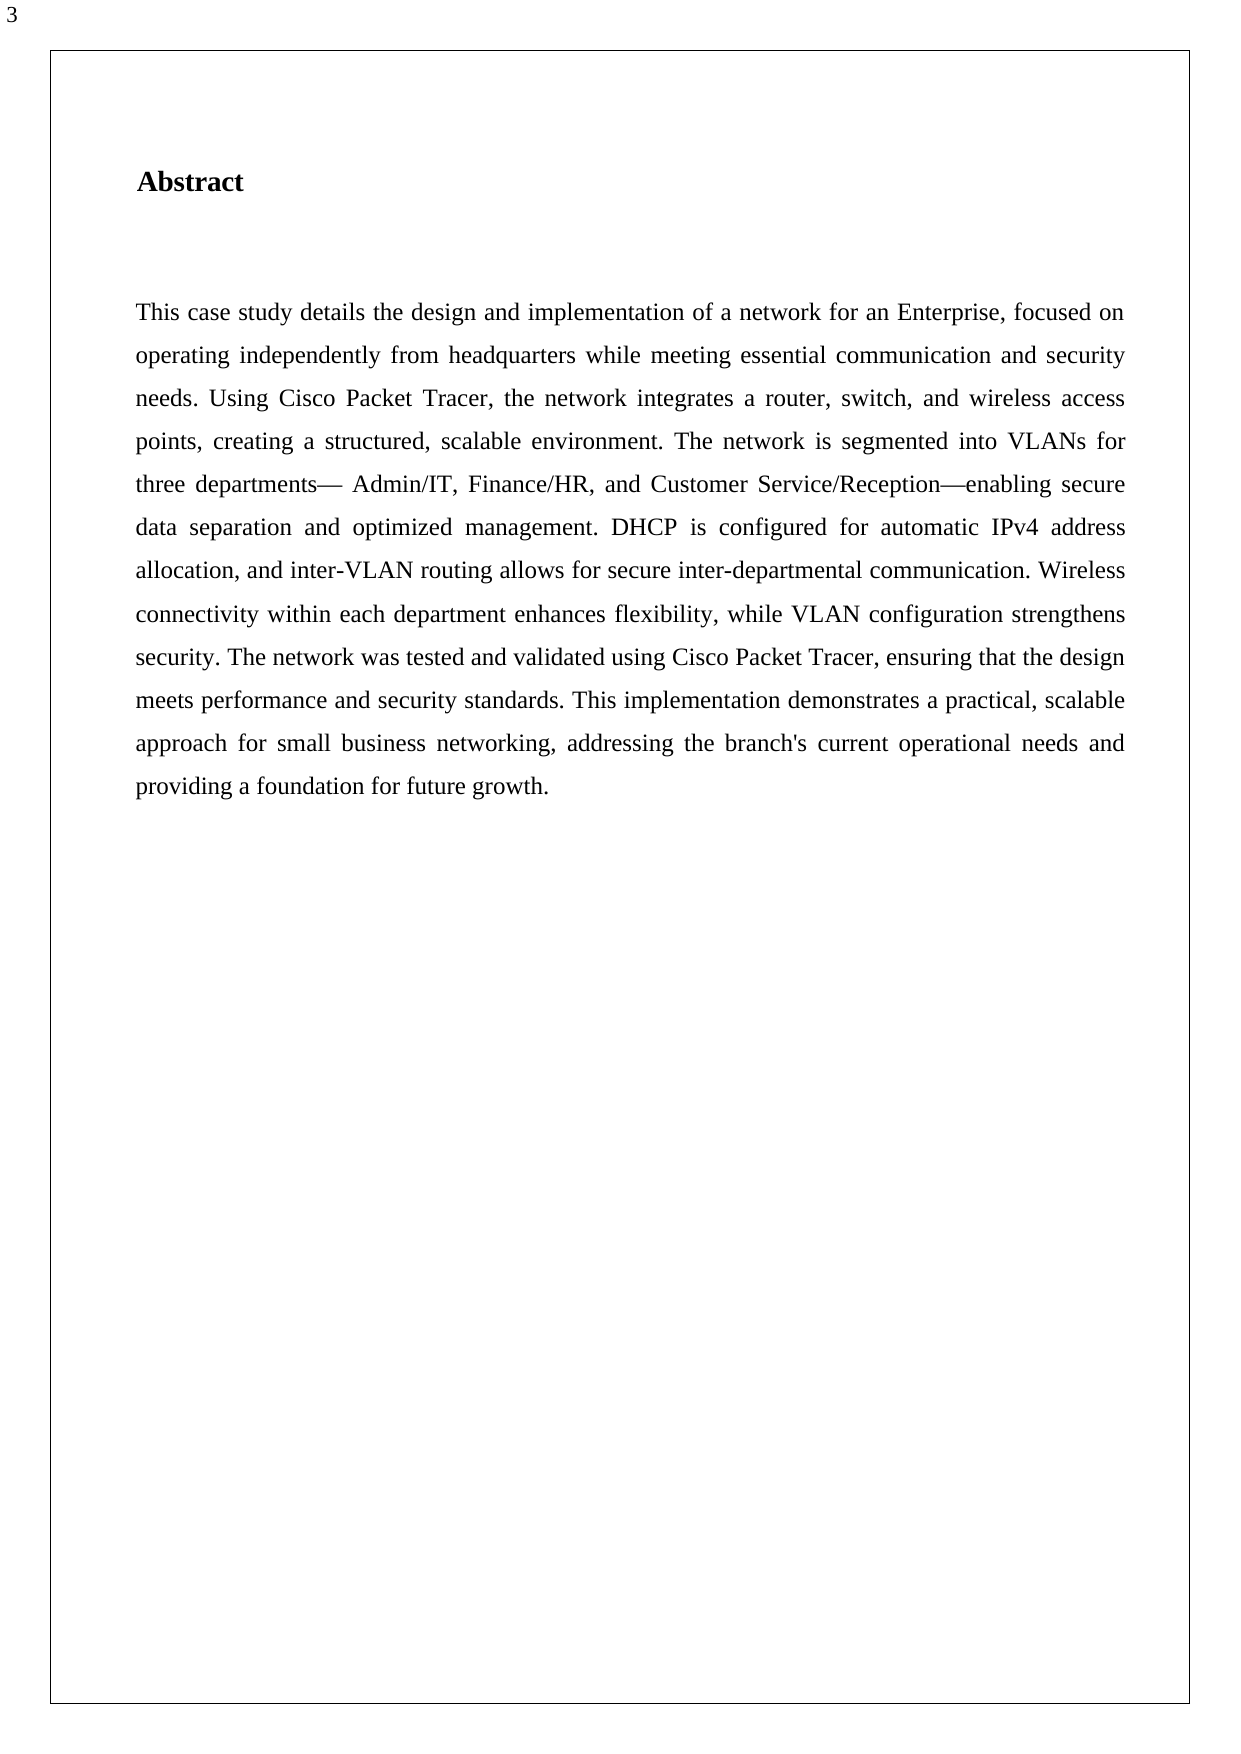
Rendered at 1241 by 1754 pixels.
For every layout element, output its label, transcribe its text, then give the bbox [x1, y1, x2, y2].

text This case study details the design and implementation of a network for an Enterprise, focused on operating independently from headquarters while meeting essential communication and security needs. Using Cisco Packet Tracer, the network integrates a router, switch, and wireless access points, creating a structured, scalable environment. The network is segmented into VLANs for three departments— Admin/IT, Finance/HR, and Customer Service/Reception—enabling secure data separation and optimized management. DHCP is configured for automatic IPv4 address allocation, and inter-VLAN routing allows for secure inter-departmental communication. Wireless connectivity within each department enhances flexibility, while VLAN configuration strengthens security. The network was tested and validated using Cisco Packet Tracer, ensuring that the design meets performance and security standards. This implementation demonstrates a practical, scalable approach for small business networking, addressing the branch's current operational needs and providing a foundation for future growth. [135, 297, 1126, 800]
subtitle Abstract [137, 164, 1188, 198]
